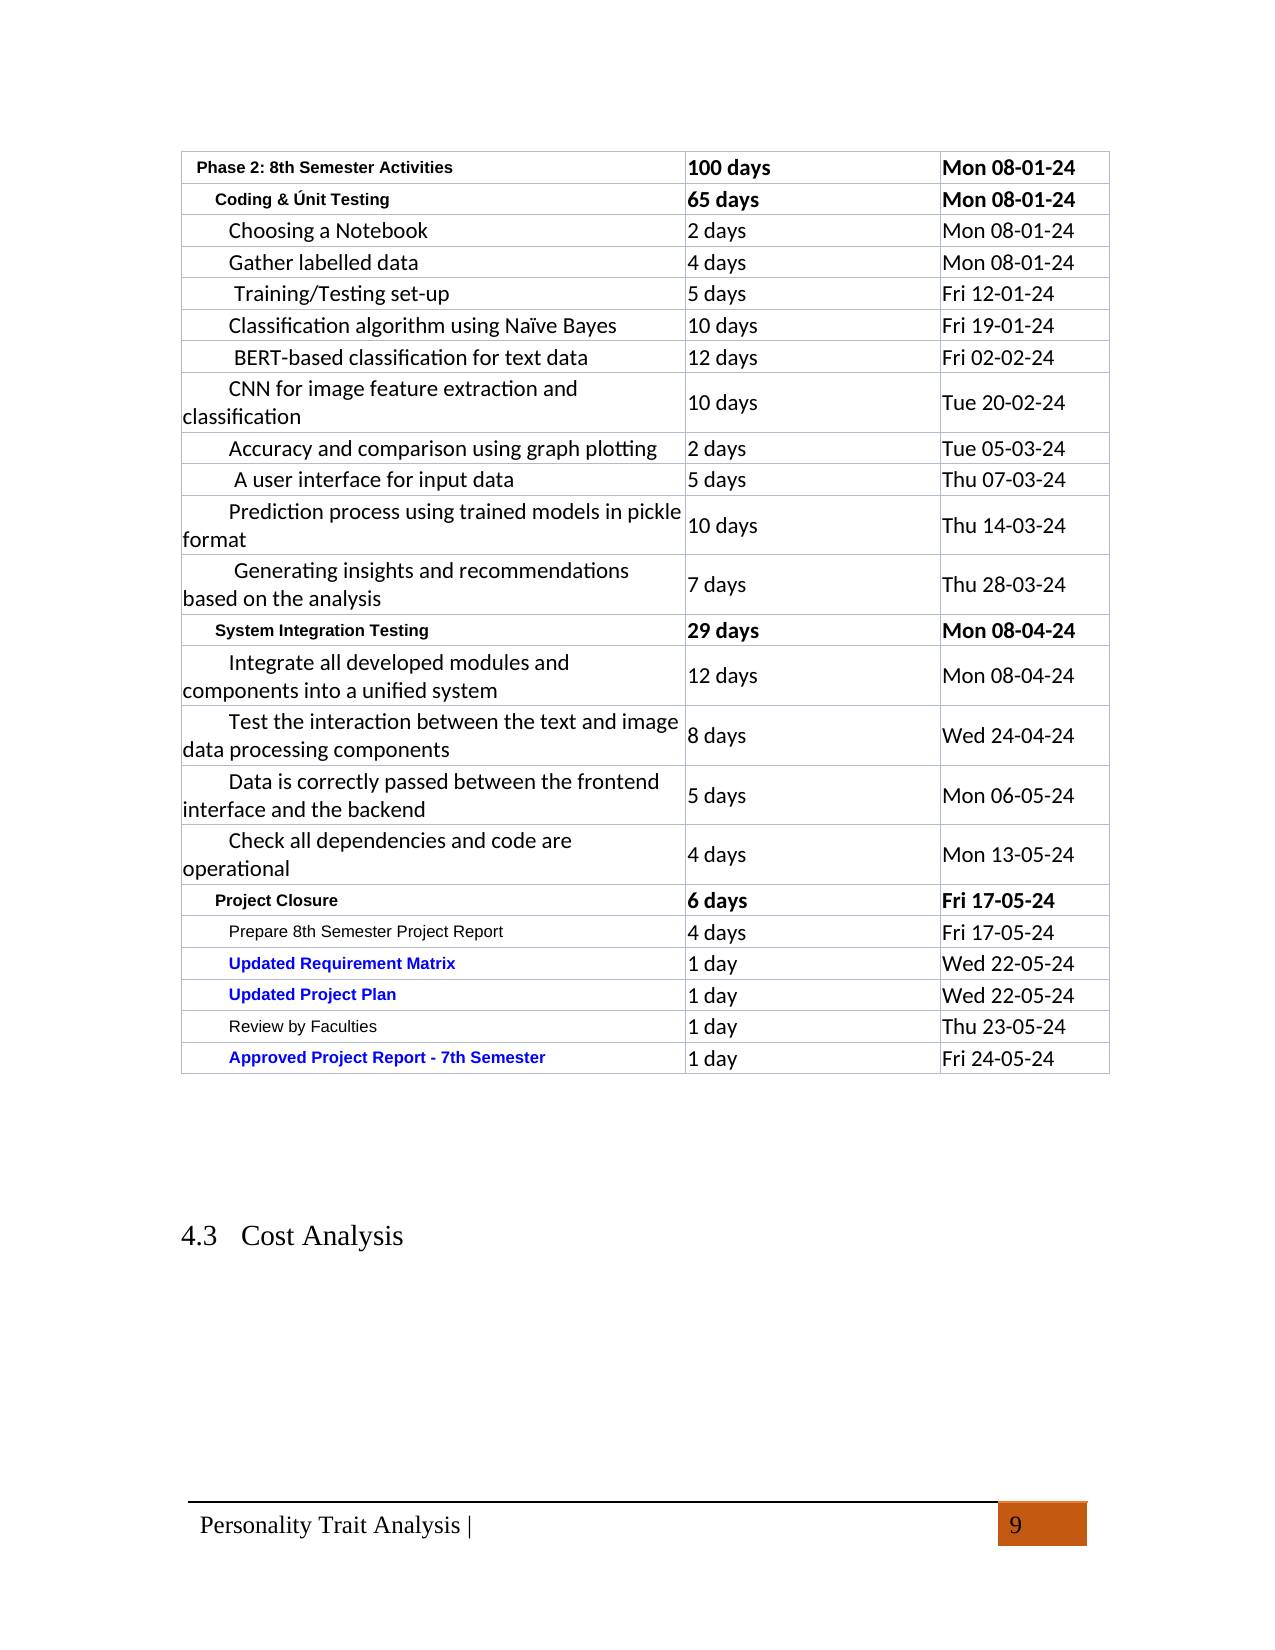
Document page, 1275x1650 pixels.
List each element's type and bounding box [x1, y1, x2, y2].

table_header [169, 151, 1109, 1338]
